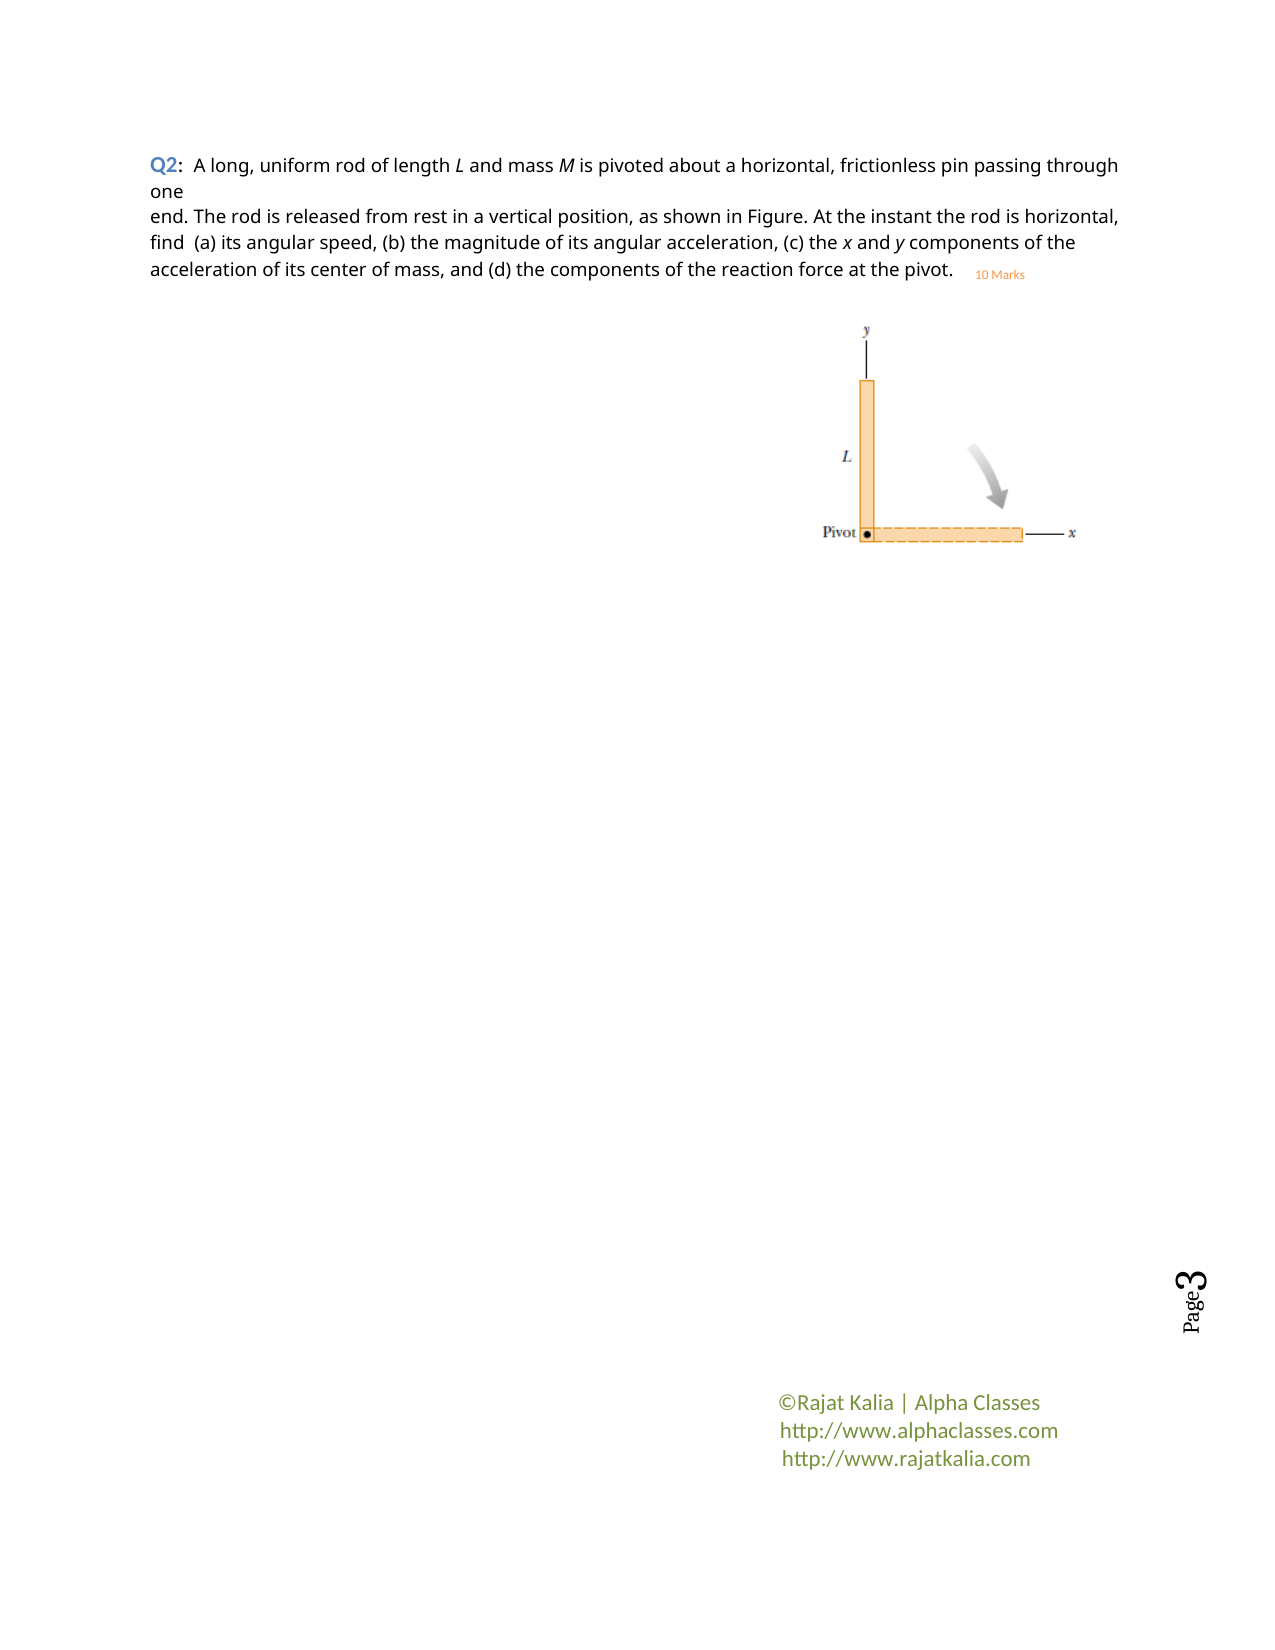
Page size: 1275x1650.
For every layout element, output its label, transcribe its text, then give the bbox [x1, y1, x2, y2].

text find (a) its angular speed, (b) the magnitude of its angular acceleration, (c) the x and y components of the acceleration of its center of mass, and (d) the components of the reaction force at the pivot. 10 Marks [150, 229, 1125, 283]
text Q2: A long, uniform rod of length L and mass M is pivoted about a horizontal, frictionless pin passing through one [150, 150, 1125, 203]
text end. The rod is released from rest in a vertical position, as shown in Figure. At the instant the rod is horizontal, [150, 203, 1125, 229]
